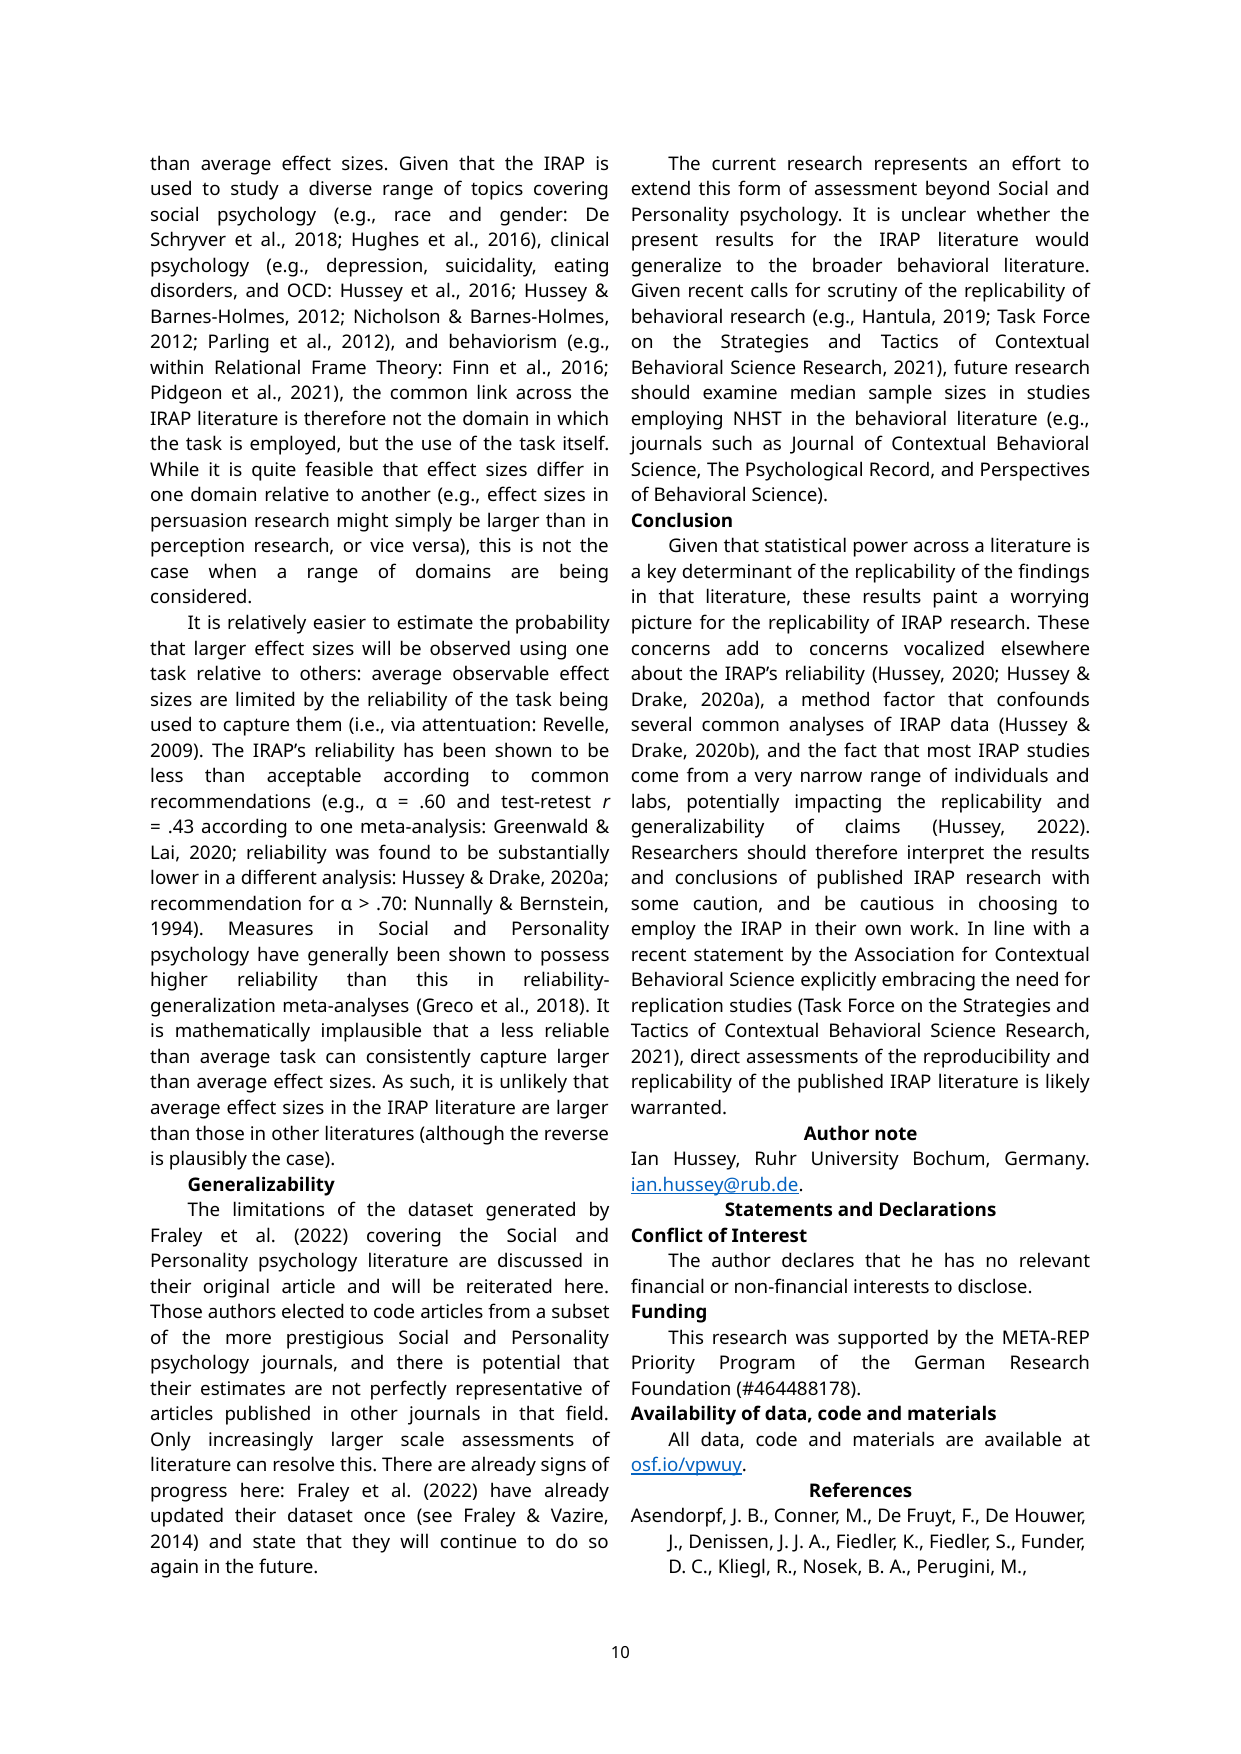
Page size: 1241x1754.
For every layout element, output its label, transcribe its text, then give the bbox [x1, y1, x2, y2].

text The limitations of the dataset generated by Fraley et al. (2022) covering the Social and Personality psychology literature are discussed in their original article and will be reiterated here. Those authors elected to code articles from a subset of the more prestigious Social and Personality psychology journals, and there is potential that their estimates are not perfectly representative of articles published in other journals in that field. Only increasingly larger scale assessments of literature can resolve this. There are already signs of progress here: Fraley et al. (2022) have already updated their dataset once (see Fraley & Vazire, 2014) and state that they will continue to do so again in the future. [150, 1196, 610, 1579]
subtitle Conclusion [631, 507, 1090, 533]
subtitle Conflict of Interest [631, 1222, 1090, 1247]
text It is relatively easier to estimate the probability that larger effect sizes will be observed using one task relative to others: average observable effect sizes are limited by the reliability of the task being used to capture them (i.e., via attentuation: Revelle, 2009). The IRAP’s reliability has been shown to be less than acceptable according to common recommendations (e.g., α = .60 and test-retest r = .43 according to one meta-analysis: Greenwald & Lai, 2020; reliability was found to be substantially lower in a different analysis: Hussey & Drake, 2020a; recommendation for α > .70: Nunnally & Bernstein, 1994). Measures in Social and Personality psychology have generally been shown to possess higher reliability than this in reliability-generalization meta-analyses (Greco et al., 2018). It is mathematically implausible that a less reliable than average task can consistently capture larger than average effect sizes. As such, it is unlikely that average effect sizes in the IRAP literature are larger than those in other literatures (although the reverse is plausibly the case). [150, 609, 610, 1171]
text Ian Hussey, Ruhr University Bochum, Germany. ian.hussey@rub.de. [631, 1145, 1090, 1196]
subtitle Availability of data, code and materials [631, 1401, 1090, 1426]
text This research was supported by the META-REP Priority Program of the German Research Foundation (#464488178). [631, 1324, 1090, 1401]
subtitle Statements and Declarations [631, 1196, 1090, 1222]
subtitle Funding [631, 1298, 1090, 1324]
subtitle Generalizability [150, 1171, 610, 1196]
text All data, code and materials are available at osf.io/vpwuy. [631, 1426, 1090, 1477]
text Given that statistical power across a literature is a key determinant of the replicability of the findings in that literature, these results paint a worrying picture for the replicability of IRAP research. These concerns add to concerns vocalized elsewhere about the IRAP’s reliability (Hussey, 2020; Hussey & Drake, 2020a), a method factor that confounds several common analyses of IRAP data (Hussey & Drake, 2020b), and the fact that most IRAP studies come from a very narrow range of individuals and labs, potentially impacting the replicability and generalizability of claims (Hussey, 2022). Researchers should therefore interpret the results and conclusions of published IRAP research with some caution, and be cautious in choosing to employ the IRAP in their own work. In line with a recent statement by the Association for Contextual Behavioral Science explicitly embracing the need for replication studies (Task Force on the Strategies and Tactics of Contextual Behavioral Science Research, 2021), direct assessments of the reproducibility and replicability of the published IRAP literature is likely warranted. [631, 533, 1090, 1120]
subtitle References [631, 1477, 1090, 1503]
text The current research represents an effort to extend this form of assessment beyond Social and Personality psychology. It is unclear whether the present results for the IRAP literature would generalize to the broader behavioral literature. Given recent calls for scrutiny of the replicability of behavioral research (e.g., Hantula, 2019; Task Force on the Strategies and Tactics of Contextual Behavioral Science Research, 2021), future research should examine median sample sizes in studies employing NHST in the behavioral literature (e.g., journals such as Journal of Contextual Behavioral Science, The Psychological Record, and Perspectives of Behavioral Science). [631, 150, 1090, 507]
text The author declares that he has no relevant financial or non-financial interests to disclose. [631, 1247, 1090, 1298]
subtitle Author note [631, 1120, 1090, 1145]
